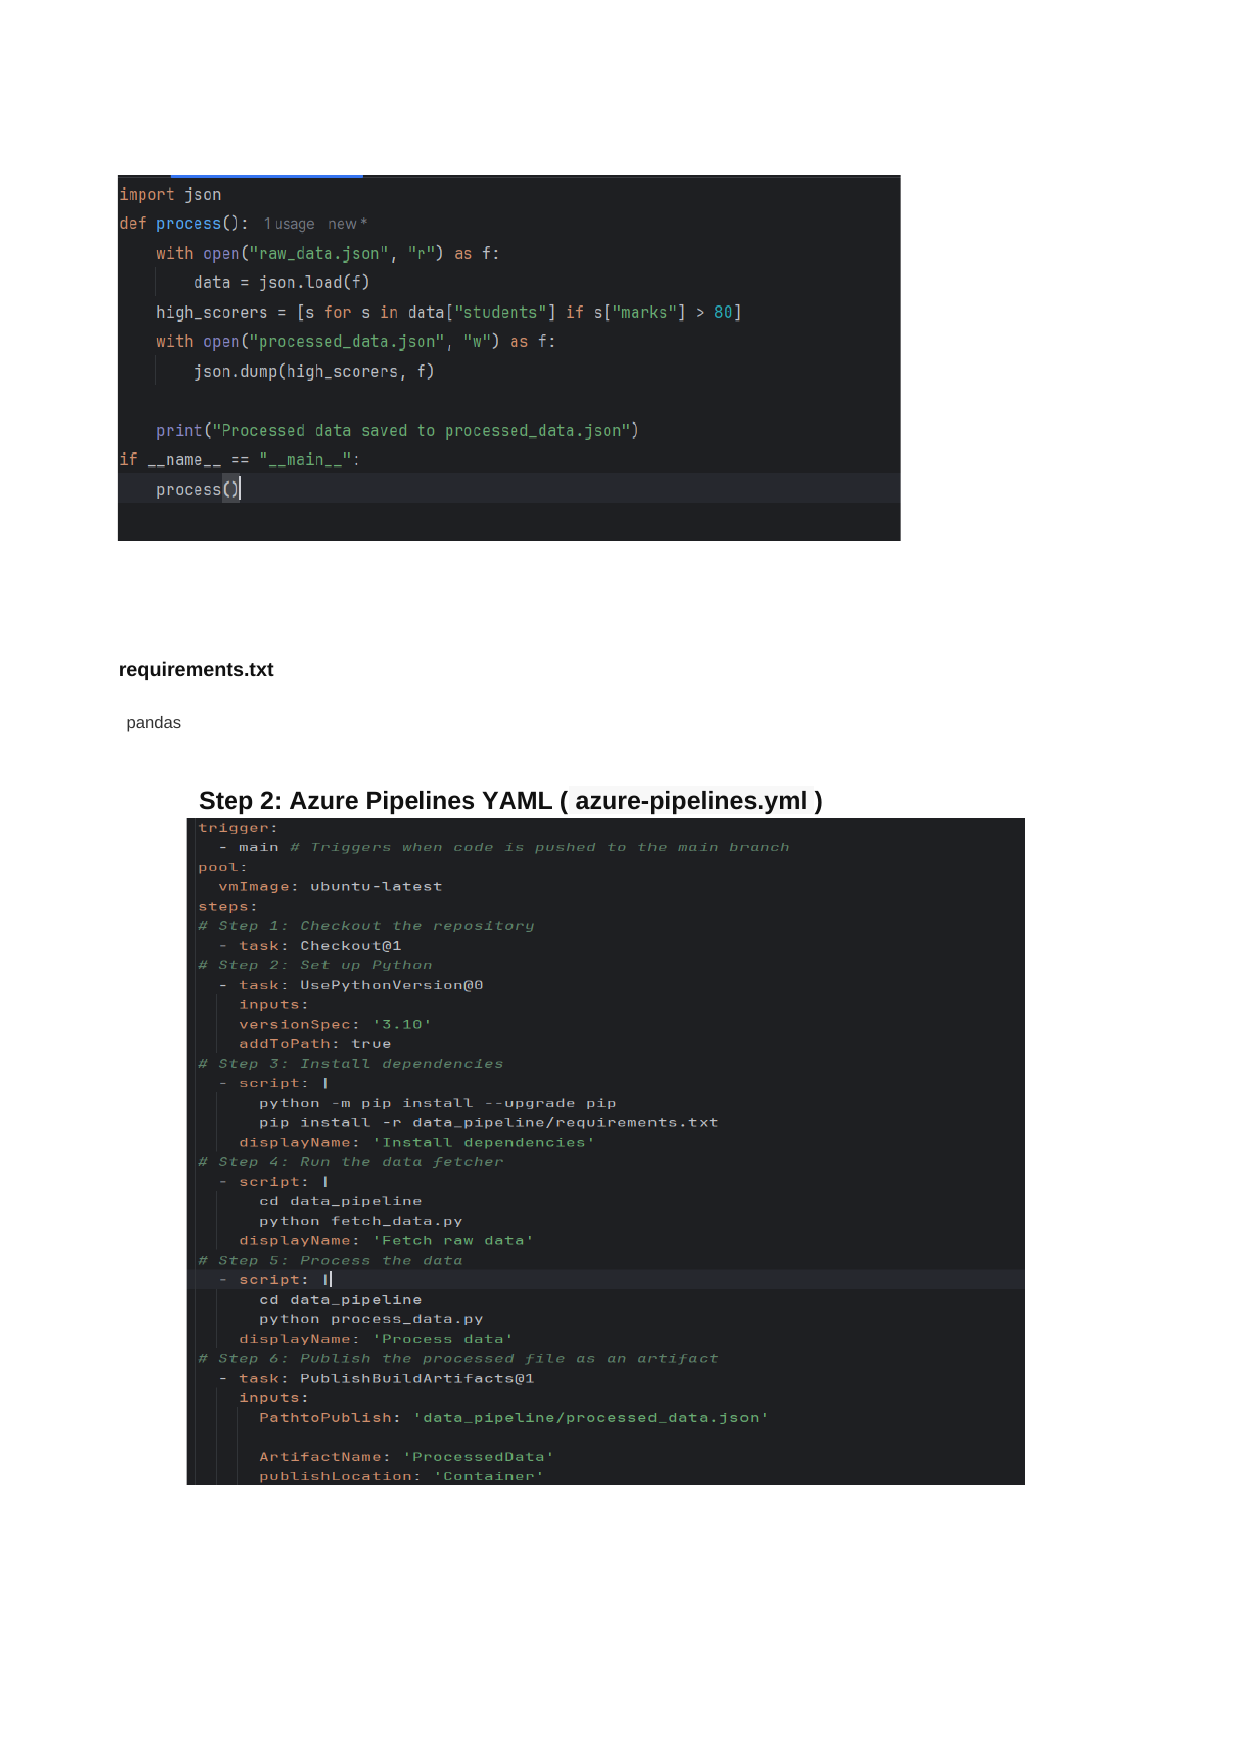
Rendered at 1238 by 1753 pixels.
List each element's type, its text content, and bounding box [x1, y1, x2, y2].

picture [186, 818, 1025, 1485]
text requirements.txt [118, 657, 905, 680]
text pandas [126, 713, 905, 732]
text Step 2: Azure Pipelines YAML ( azure-pipelines.yml ) [117, 786, 569, 814]
picture [117, 175, 901, 541]
